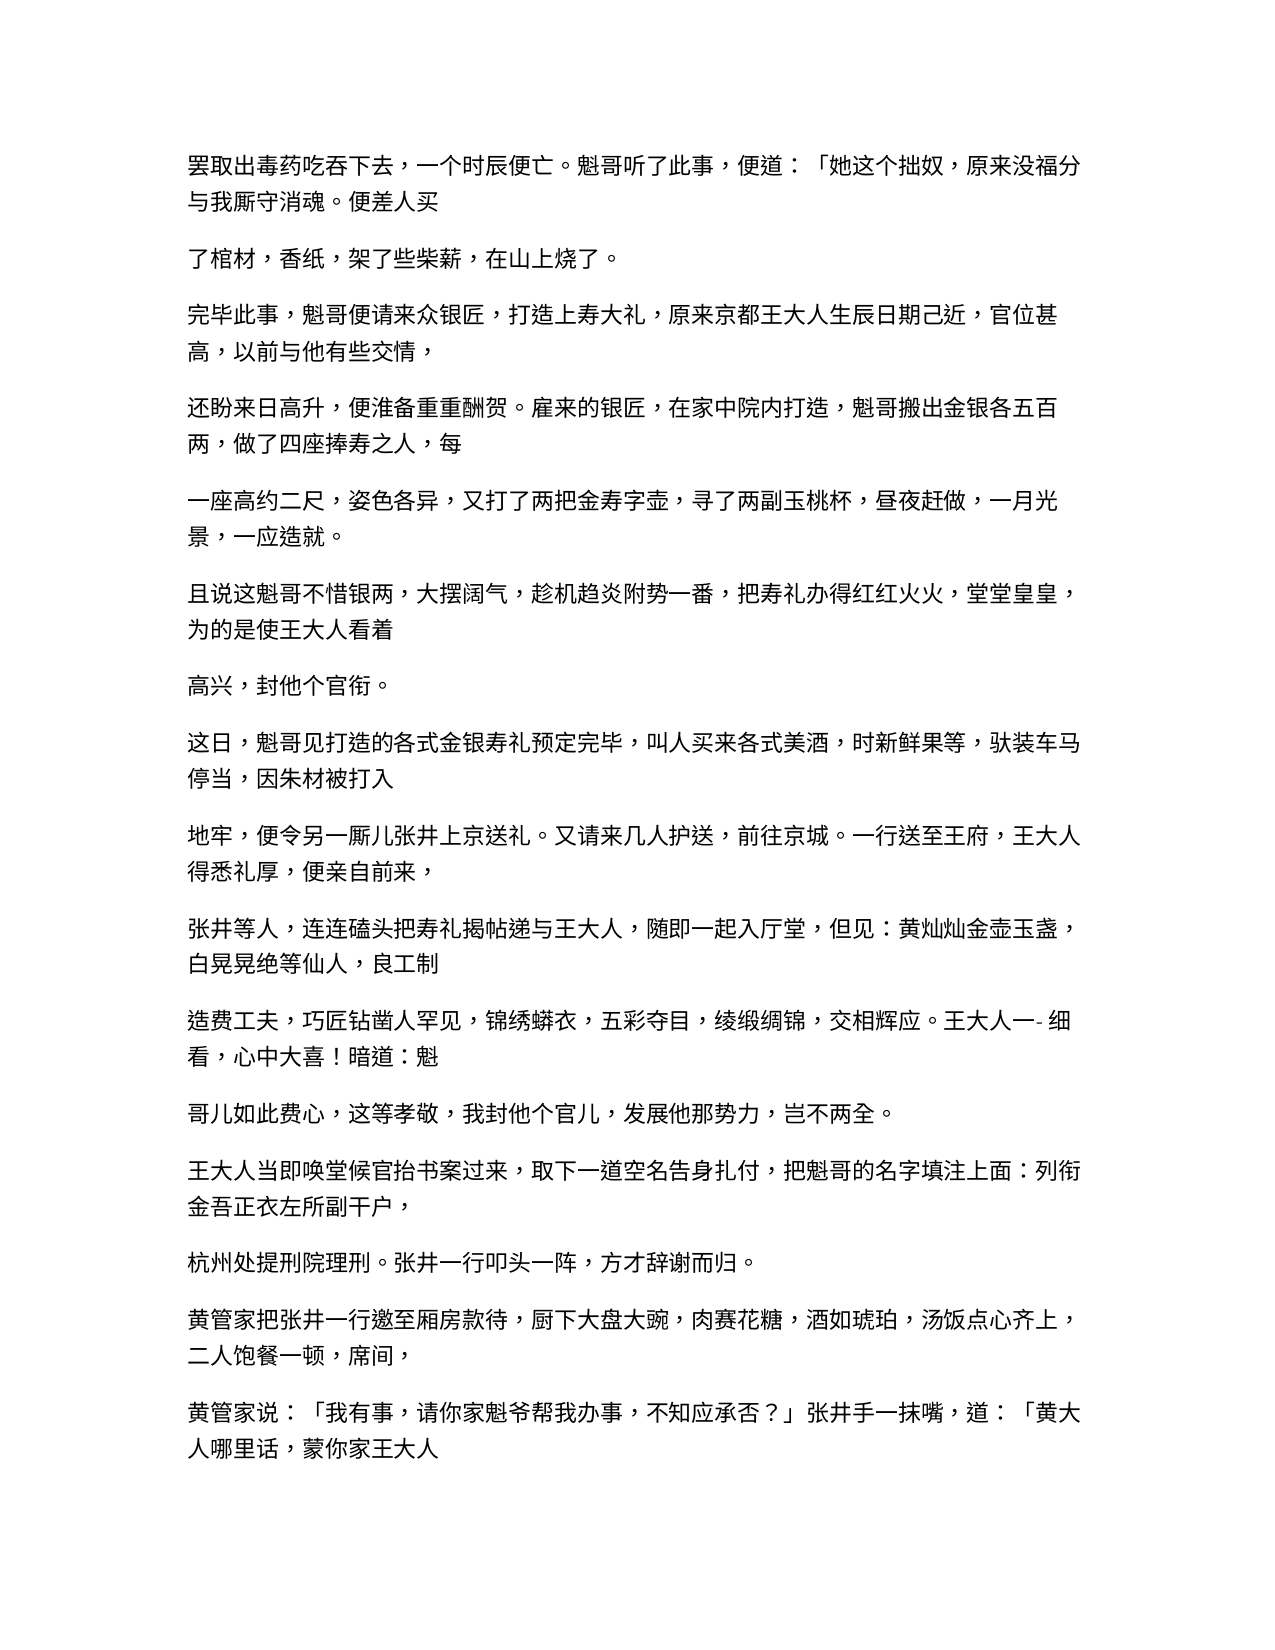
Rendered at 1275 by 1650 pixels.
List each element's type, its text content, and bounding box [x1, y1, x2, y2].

text 还盼来日高升，便淮备重重酬贺。雇来的银匠，在家中院内打造，魁哥搬出金银各五百两，做了四座捧寿之人，每 [187, 392, 1087, 459]
text 张井等人，连连磕头把寿礼揭帖递与王大人，随即一起入厅堂，但见：黄灿灿金壶玉盏，白晃晃绝等仙人，良工制 [187, 912, 1087, 980]
text 造费工夫，巧匠钻凿人罕见，锦绣蟒衣，五彩夺目，绫缎绸锦，交相辉应。王大人一- 细看，心中大喜！暗道：魁 [187, 1005, 1087, 1072]
text 完毕此事，魁哥便请来众银匠，打造上寿大礼，原来京都王大人生辰日期己近，官位甚高，以前与他有些交情， [187, 299, 1087, 367]
text 黄管家把张井一行邀至厢房款待，厨下大盘大豌，肉赛花糖，酒如琥珀，汤饭点心齐上，二人饱餐一顿，席间， [187, 1304, 1087, 1371]
text 杭州处提刑院理刑。张井一行叩头一阵，方才辞谢而归。 [187, 1247, 1087, 1279]
text 高兴，封他个官衔。 [187, 670, 1087, 702]
text 且说这魁哥不惜银两，大摆阔气，趁机趋炎附势一番，把寿礼办得红红火火，堂堂皇皇，为的是使王大人看着 [187, 578, 1087, 645]
text 黄管家说：「我有事，请你家魁爷帮我办事，不知应承否？」张井手一抹嘴，道：「黄大人哪里话，蒙你家王大人 [187, 1397, 1087, 1464]
text 哥儿如此费心，这等孝敬，我封他个官儿，发展他那势力，岂不两全。 [187, 1098, 1087, 1129]
text 了棺材，香纸，架了些柴薪，在山上烧了。 [187, 243, 1087, 274]
text 地牢，便令另一厮儿张井上京送礼。又请来几人护送，前往京城。一行送至王府，王大人得悉礼厚，便亲自前来， [187, 820, 1087, 887]
text 罢取出毒药吃吞下去，一个时辰便亡。魁哥听了此事，便道：「她这个拙奴，原来没福分与我厮守消魂。便差人买 [187, 150, 1087, 217]
text 王大人当即唤堂候官抬书案过来，取下一道空名告身扎付，把魁哥的名字填注上面：列衔金吾正衣左所副干户， [187, 1155, 1087, 1222]
text 这日，魁哥见打造的各式金银寿礼预定完毕，叫人买来各式美酒，时新鲜果等，驮装车马停当，因朱材被打入 [187, 727, 1087, 794]
text 一座高约二尺，姿色各异，又打了两把金寿字壶，寻了两副玉桃杯，昼夜赶做，一月光景，一应造就。 [187, 485, 1087, 552]
